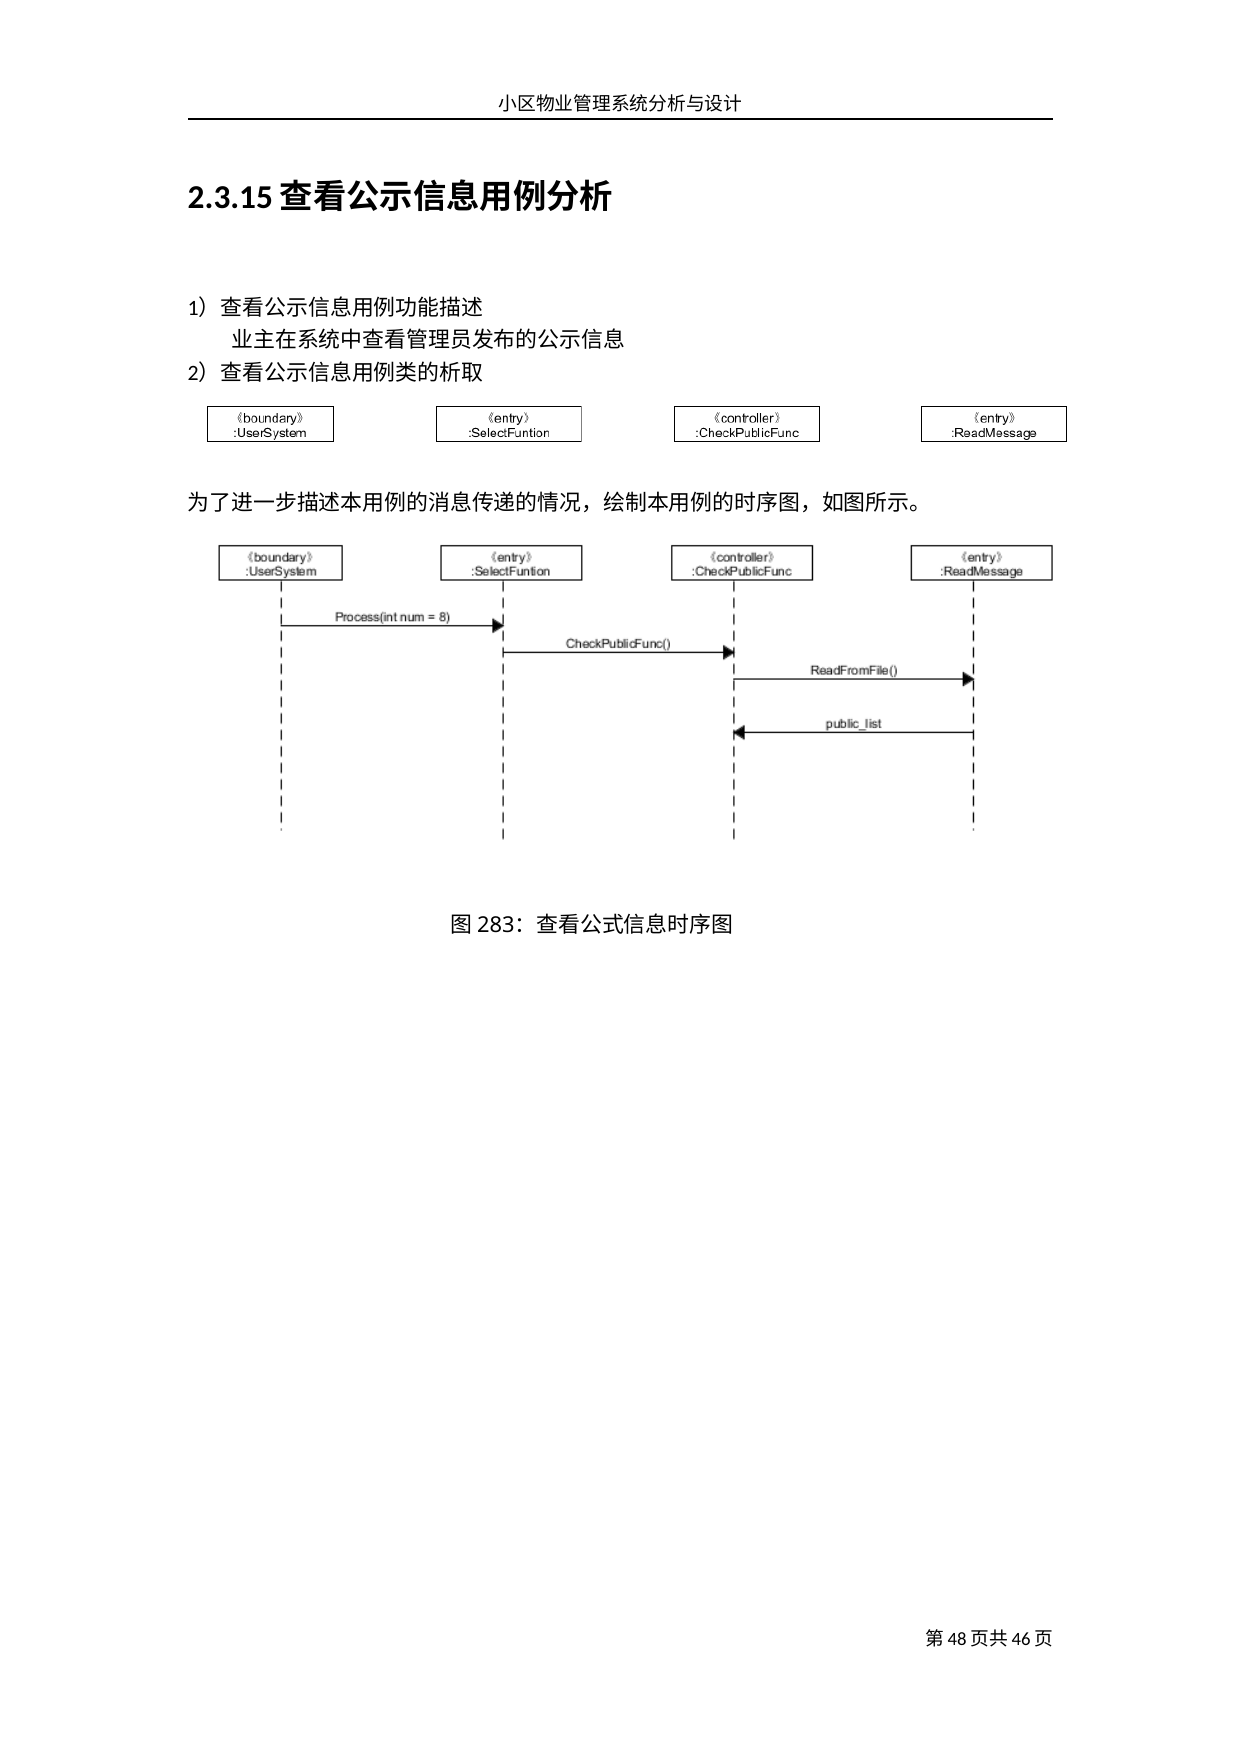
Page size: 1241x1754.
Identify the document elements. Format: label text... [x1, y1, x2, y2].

picture [187, 386, 1085, 460]
subtitle 2.3.15查看公示信息用例分析 [187, 162, 1053, 227]
text 1）查看公示信息用例功能描述 [187, 289, 1053, 322]
text 业主在系统中查看管理员发布的公示信息 [187, 322, 1053, 354]
text 2）查看公示信息用例类的析取 [187, 354, 1053, 386]
picture [187, 516, 1101, 883]
text 为了进一步描述本用例的消息传递的情况，绘制本用例的时序图，如图所示。 [187, 484, 1053, 516]
